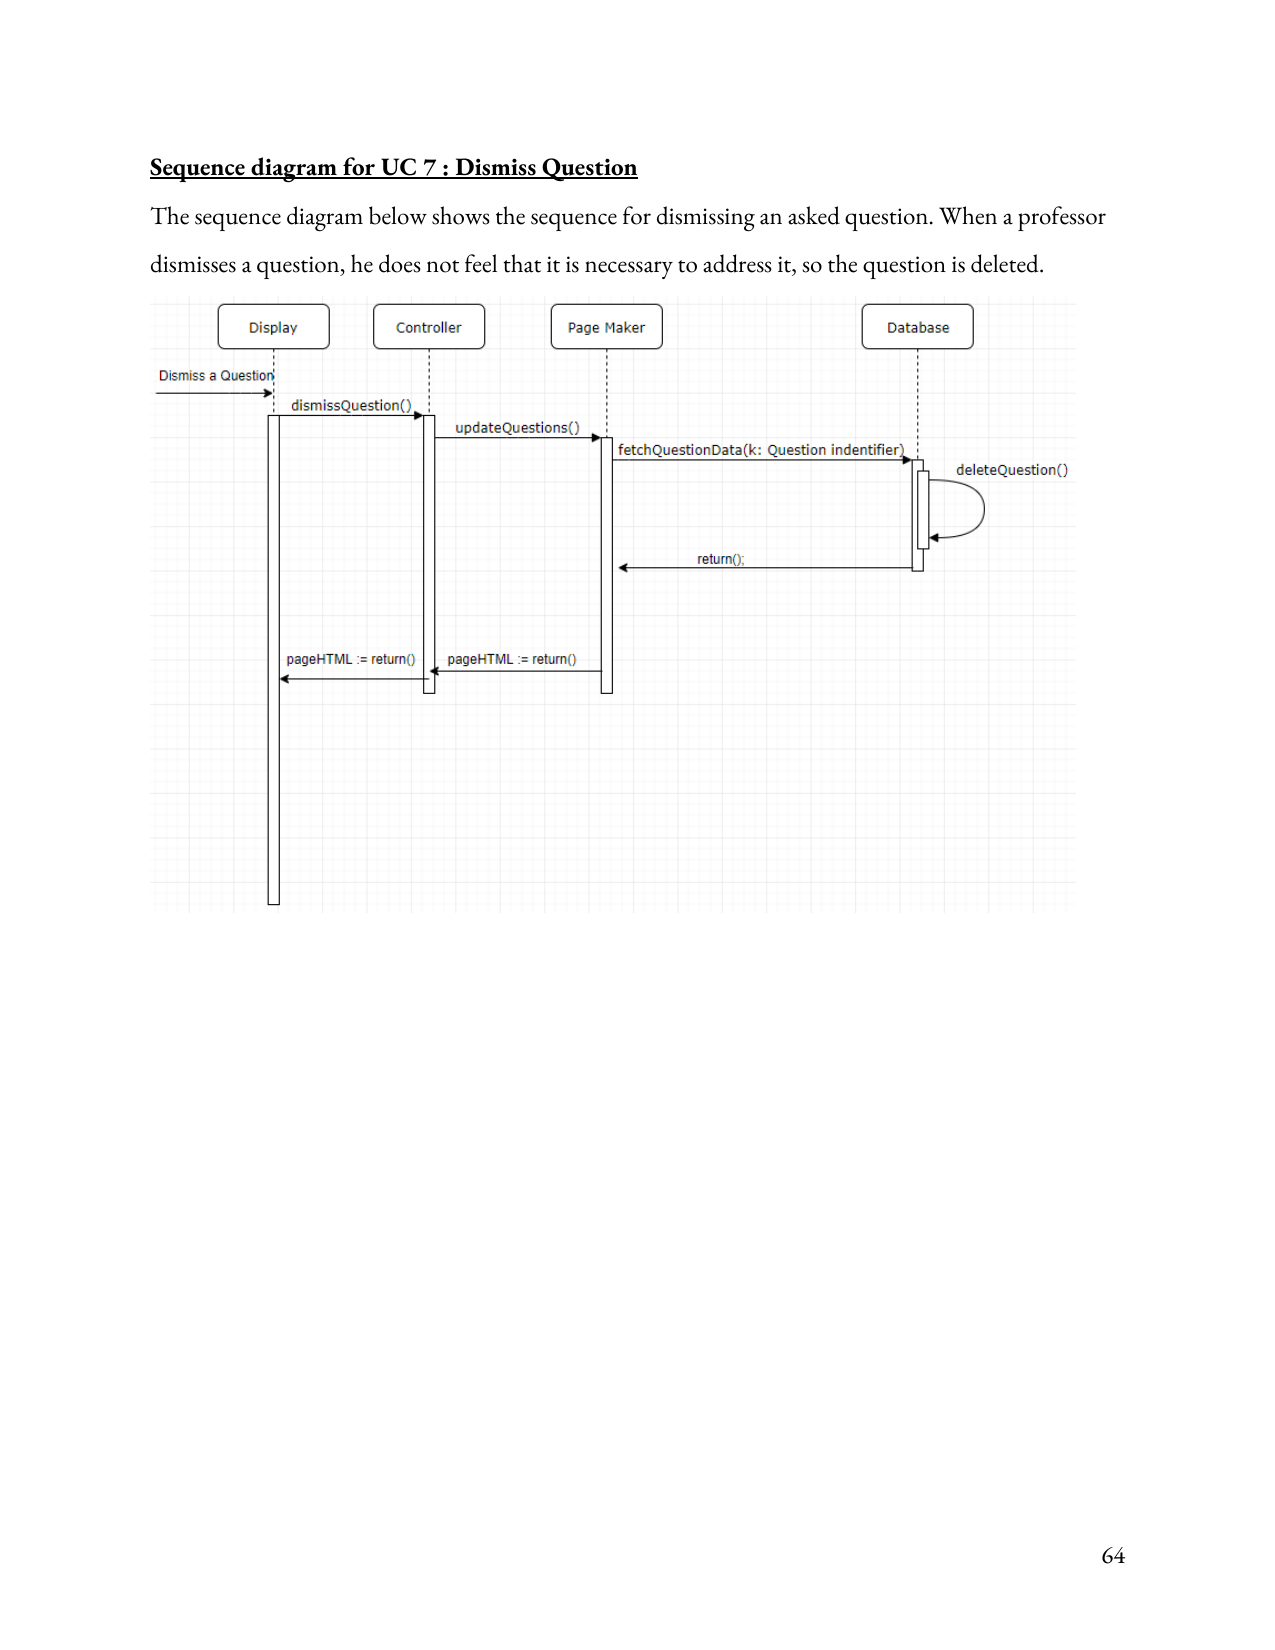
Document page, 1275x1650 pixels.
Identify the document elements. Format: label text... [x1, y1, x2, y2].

text Sequence diagram for UC 7 : Dismiss Question [150, 150, 1125, 183]
text The sequence diagram below shows the sequence for dismissing an asked question. When a professor dismisses a question, he does not feel that it is necessary to address it, so the question is deleted. [150, 199, 1125, 280]
picture [150, 296, 1076, 913]
